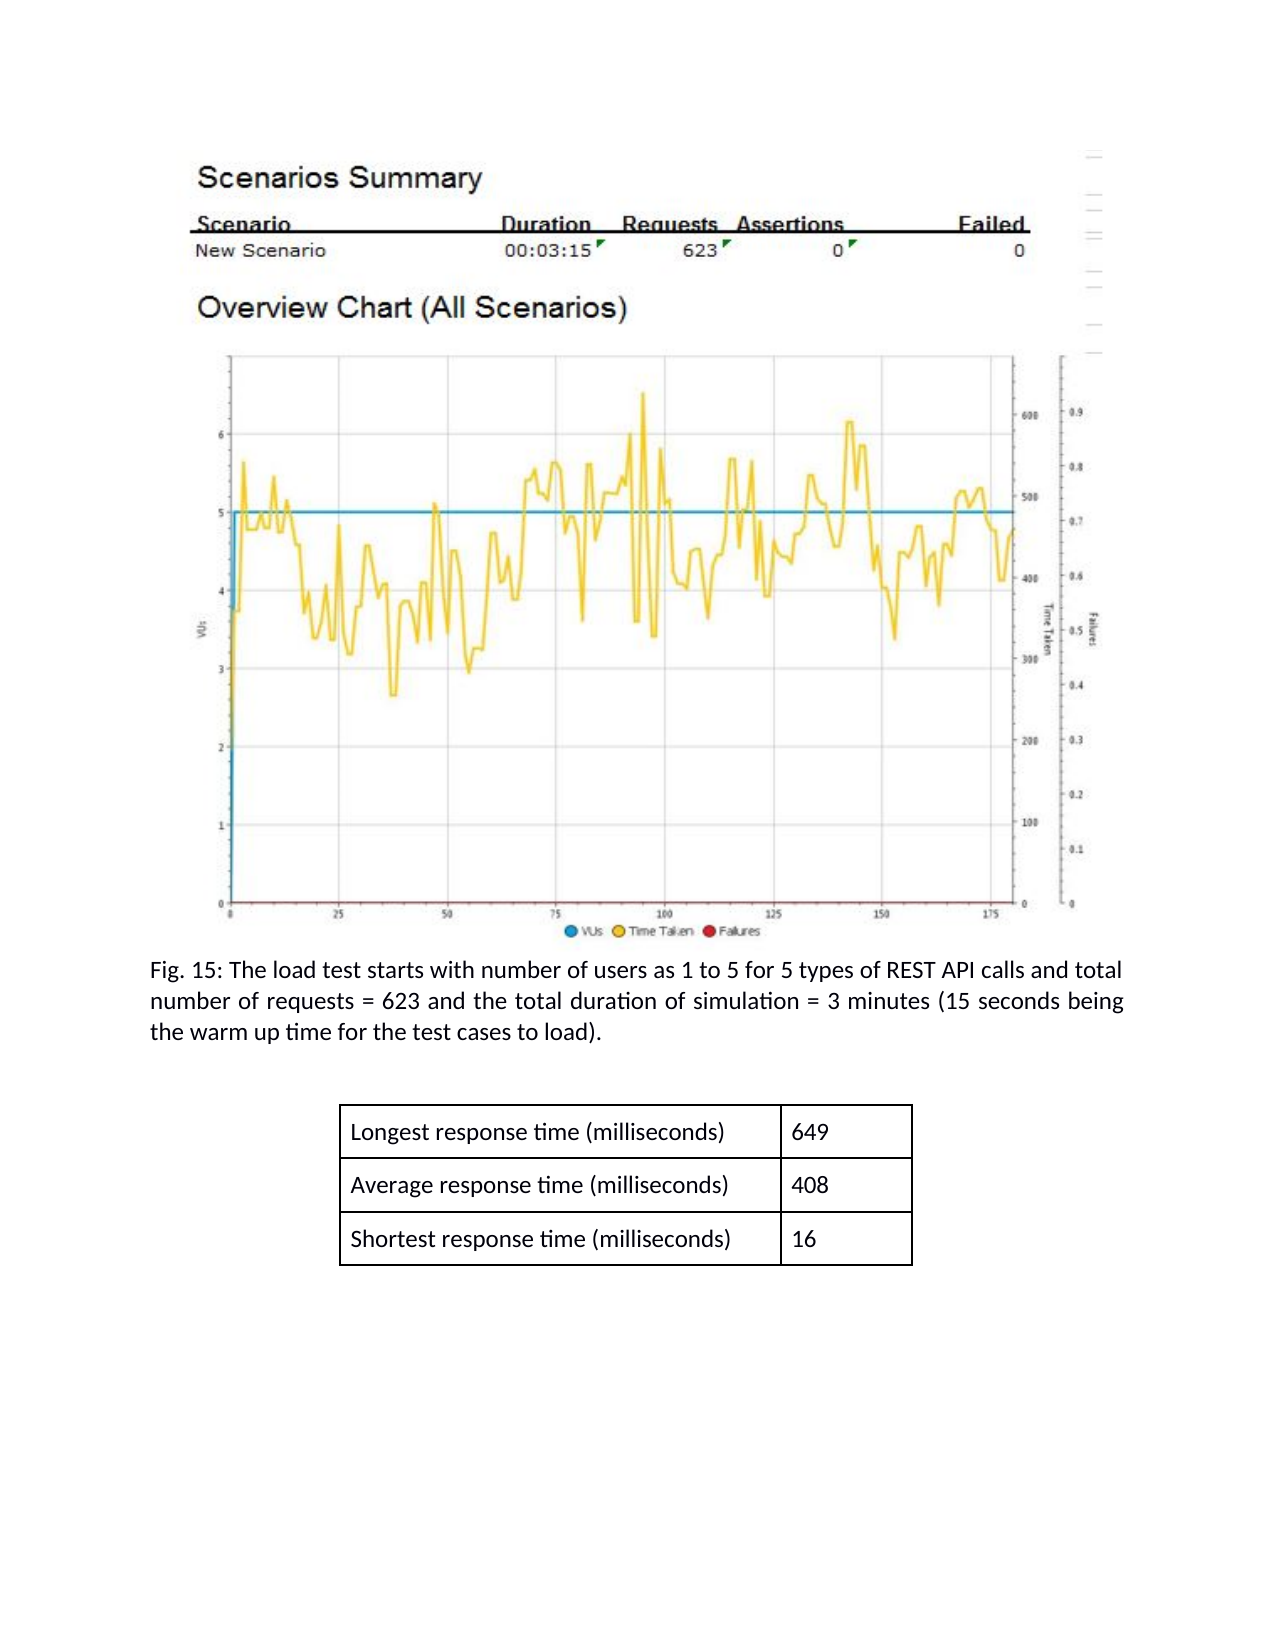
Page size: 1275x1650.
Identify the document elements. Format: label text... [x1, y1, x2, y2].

text Fig. 15: The load test starts with number of users as 1 to 5 for 5 types of REST API calls and total number of requests = 623 and the total duration of simulation = 3 minutes (15 seconds being the warm up time for the test cases to load). [150, 955, 1125, 1046]
table_header Longest response time (milliseconds) [341, 1106, 780, 1157]
table_cell Shortest response time (milliseconds) [341, 1213, 780, 1264]
picture [150, 150, 1103, 955]
table_cell Average response time (milliseconds) [341, 1159, 780, 1211]
table_cell 16 [782, 1213, 911, 1264]
table_cell 408 [782, 1159, 911, 1211]
table_header 649 [782, 1106, 911, 1157]
